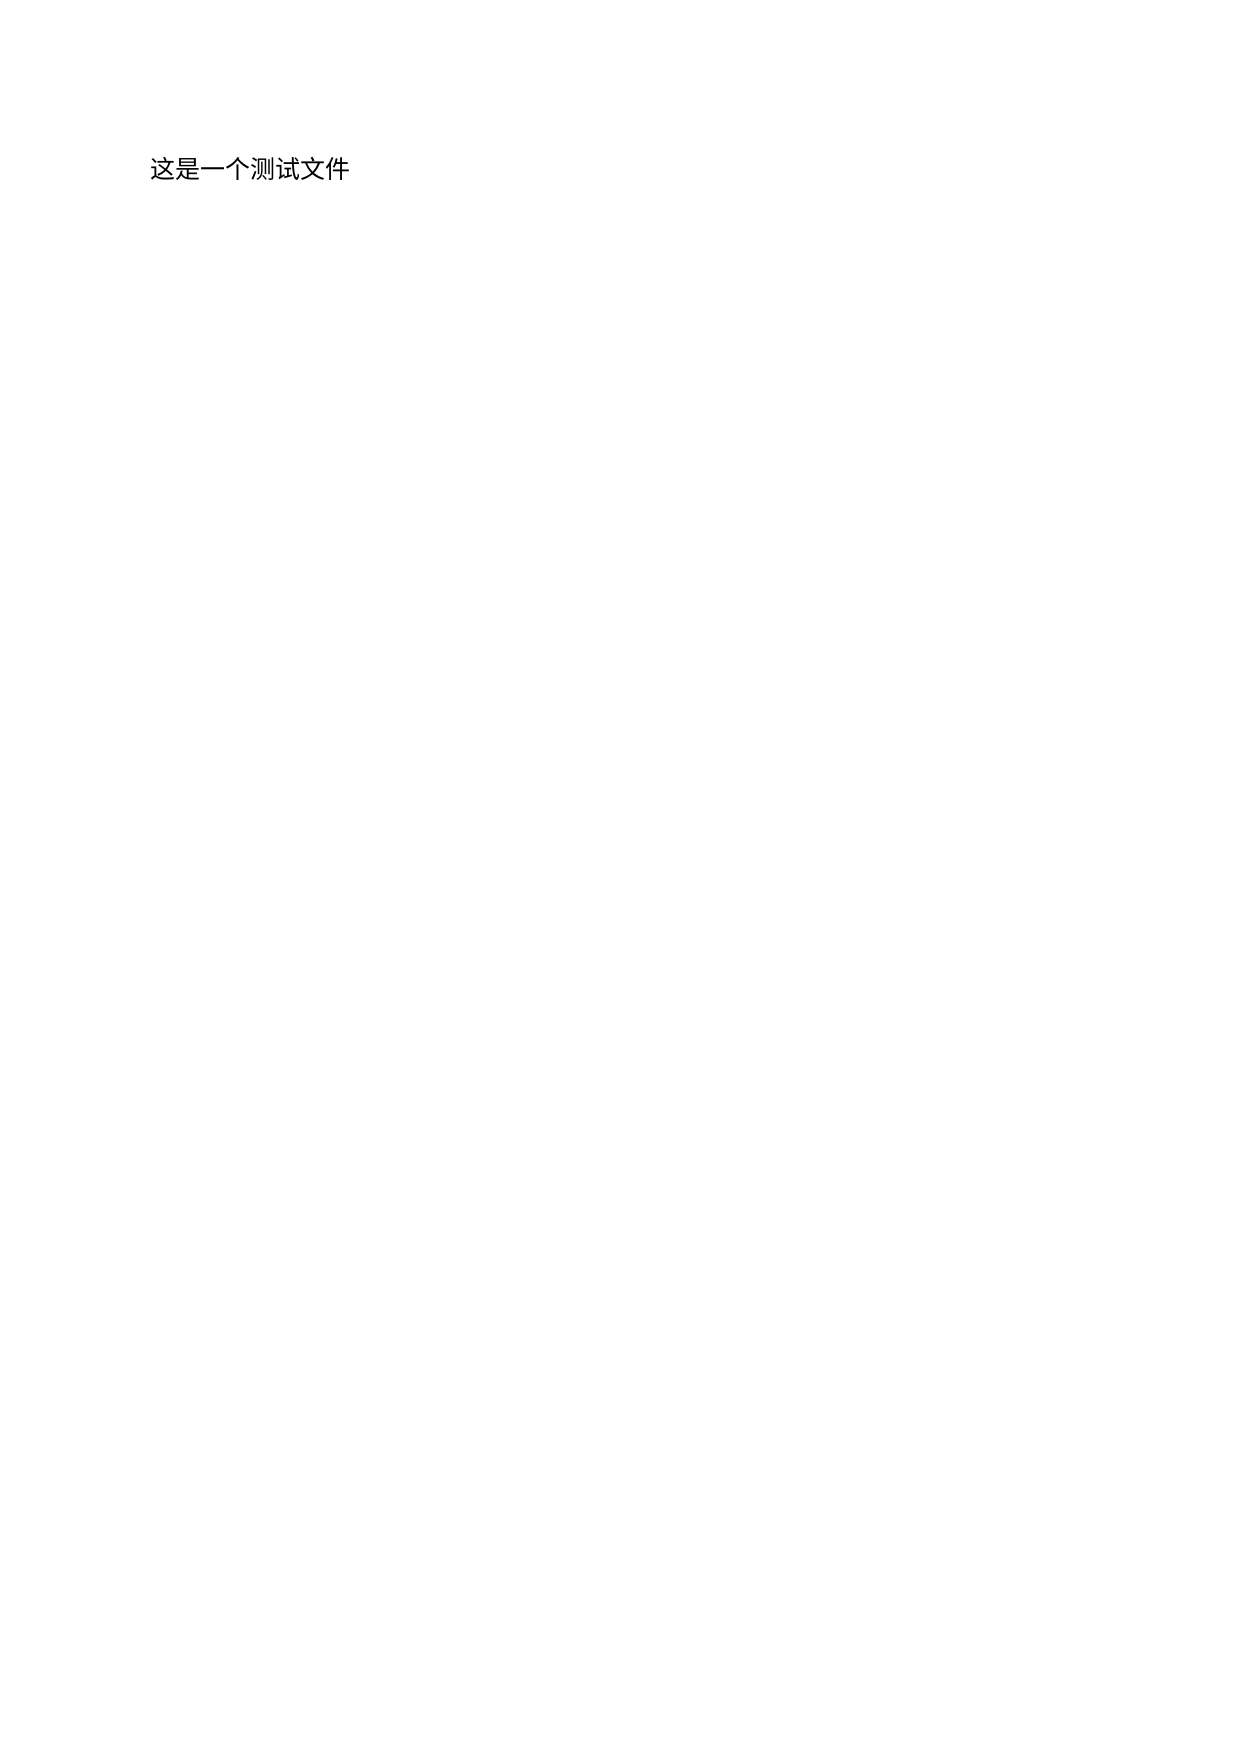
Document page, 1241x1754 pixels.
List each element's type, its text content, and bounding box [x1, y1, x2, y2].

text 这是一个测试文件 [150, 150, 1090, 186]
